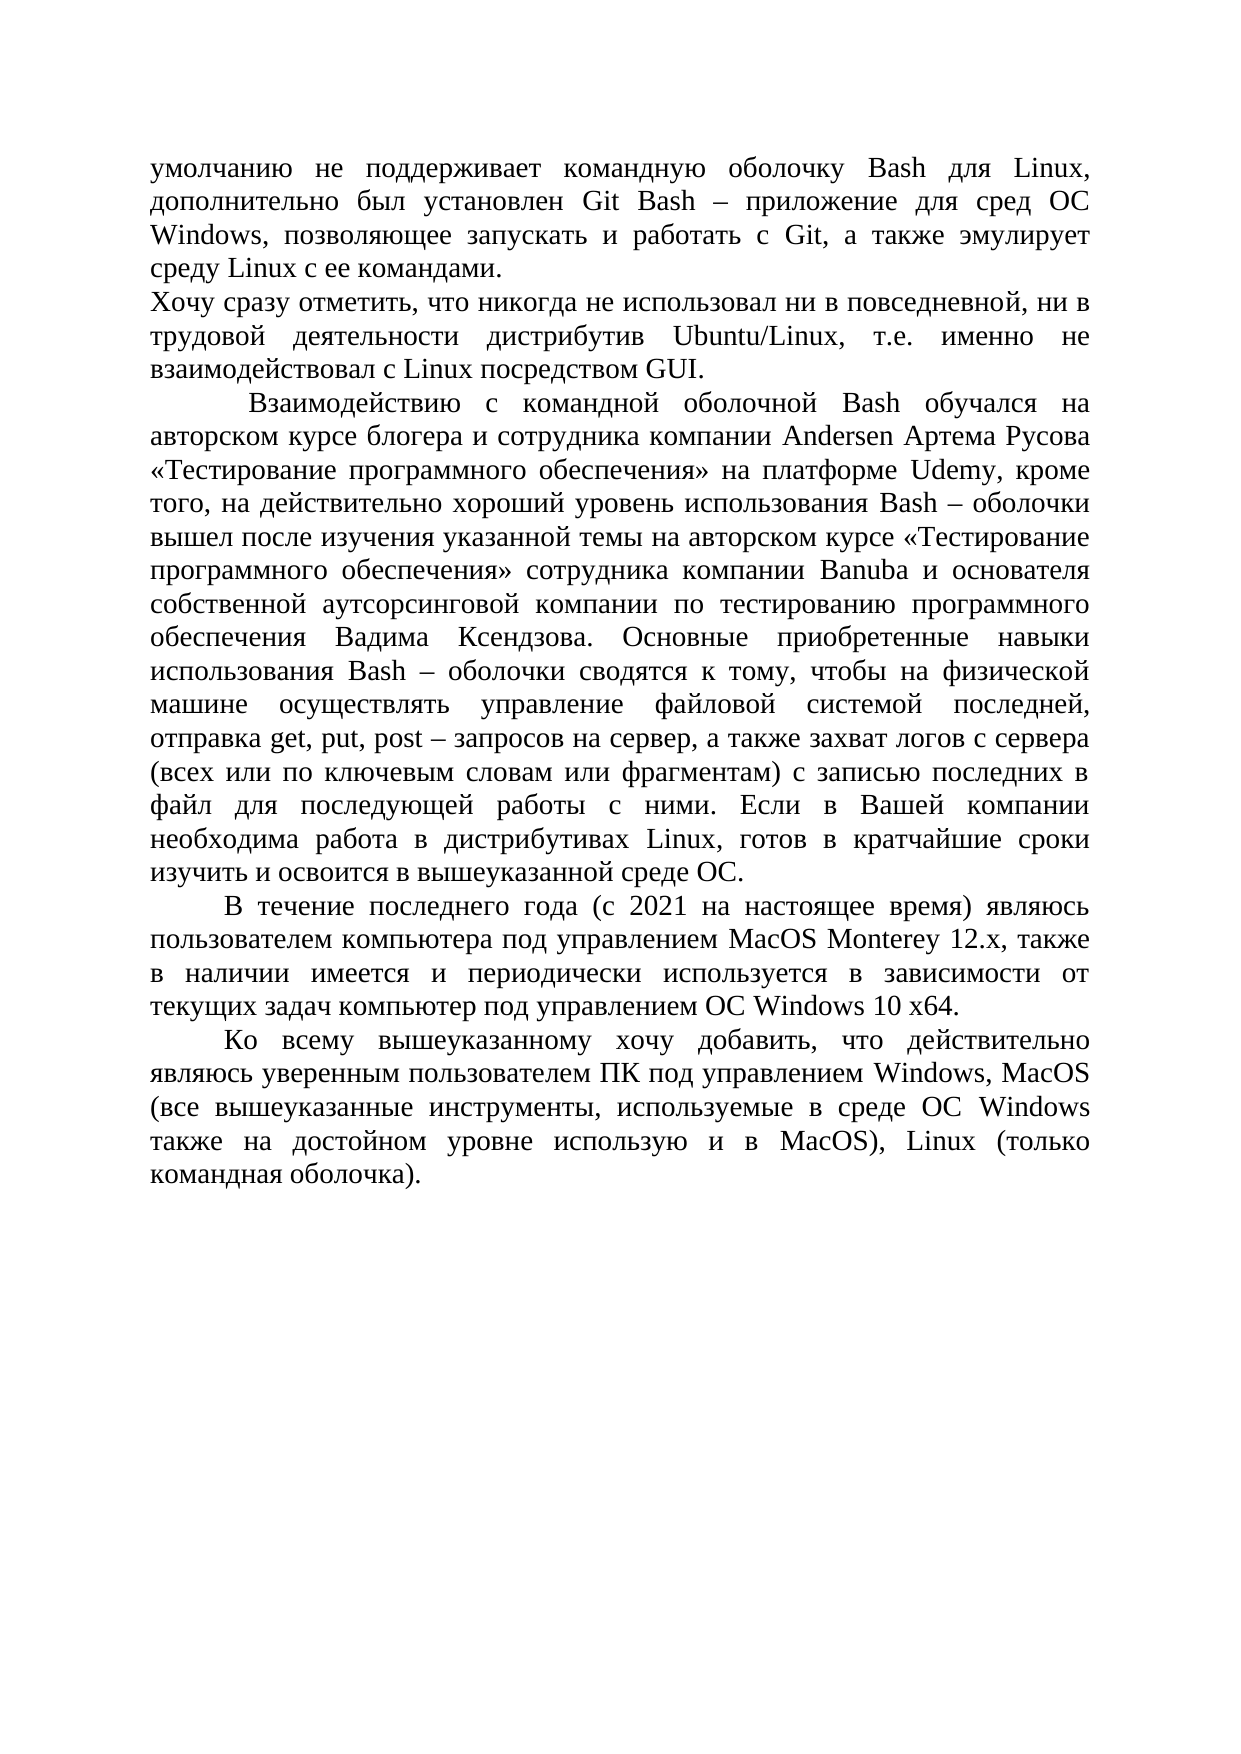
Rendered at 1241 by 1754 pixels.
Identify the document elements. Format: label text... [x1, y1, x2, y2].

text Ко всему вышеуказанному хочу добавить, что действительно являюсь уверенным пользователем ПК под управлением Windows, MacOS (все вышеуказанные инструменты, используемые в среде ОС Windows также на достойном уровне использую и в MacOS), Linux (только командная оболочка). [150, 1022, 1090, 1190]
text Взаимодействию с командной оболочной Bash обучался на авторском курсе блогера и сотрудника компании Andersen Артема Русова «Тестирование программного обеспечения» на платформе Udemy, кроме того, на действительно хороший уровень использования Bash – оболочки вышел после изучения указанной темы на авторском курсе «Тестирование программного обеспечения» сотрудника компании Banuba и основателя собственной аутсорсинговой компании по тестированию программного обеспечения Вадима Ксендзова. Основные приобретенные навыки использования Bash – оболочки сводятся к тому, чтобы на физической машине осуществлять управление файловой системой последней, отправка get, put, post – запросов на сервер, а также захват логов с сервера (всех или по ключевым словам или фрагментам) с записью последних в файл для последующей работы с ними. Если в Вашей компании необходима работа в дистрибутивах Linux, готов в кратчайшие сроки изучить и освоится в вышеуказанной среде ОС. [150, 385, 1090, 888]
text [150, 150, 1090, 284]
text Хочу сразу отметить, что никогда не использовал ни в повседневной, ни в трудовой деятельности дистрибутив Ubuntu/Linux, т.е. именно не взаимодействовал с Linux посредством GUI. [150, 284, 1090, 385]
text В течение последнего года (с 2021 на настоящее время) являюсь пользователем компьютера под управлением MacOS Monterey 12.x, также в наличии имеется и периодически используется в зависимости от текущих задач компьютер под управлением ОС Windows 10 x64. [150, 888, 1090, 1022]
